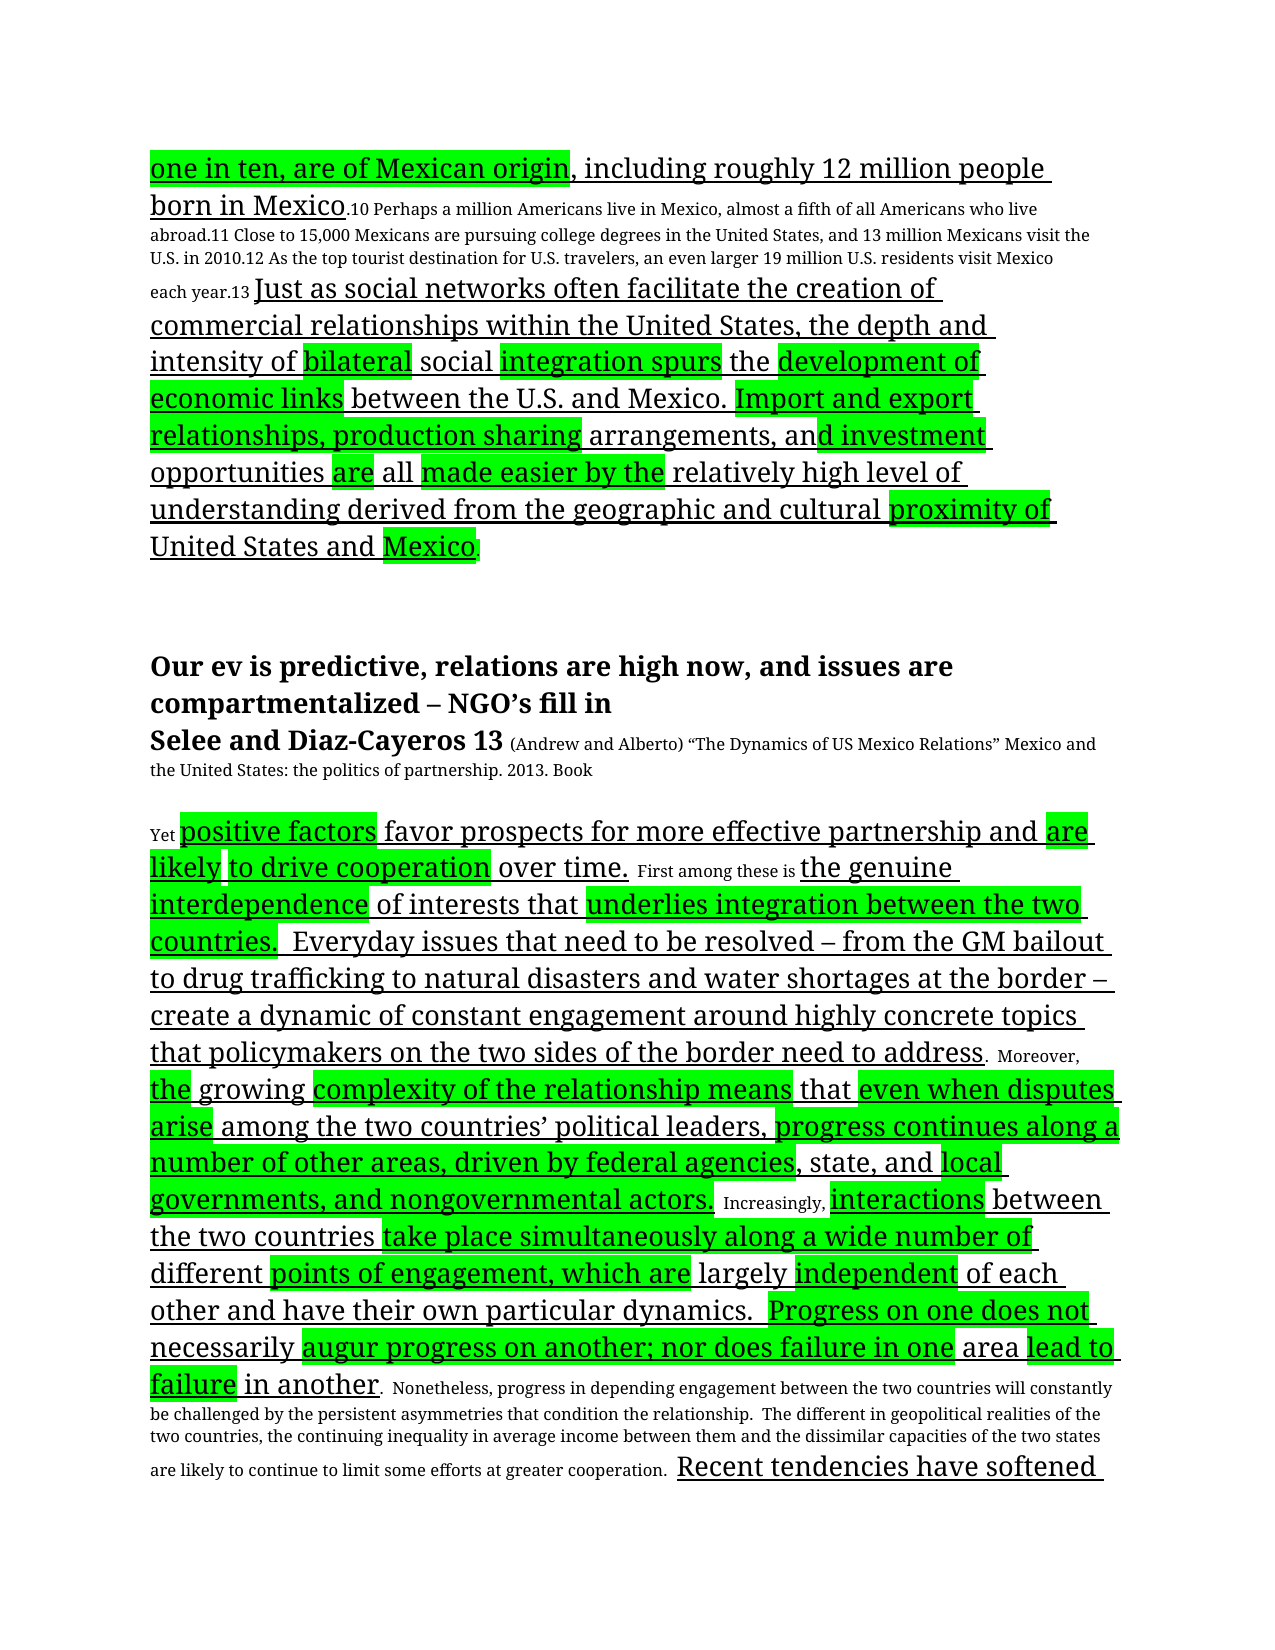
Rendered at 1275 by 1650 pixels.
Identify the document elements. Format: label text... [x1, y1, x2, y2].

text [150, 812, 1125, 1484]
subtitle Our ev is predictive, relations are high now, and issues are compartmentalized – NGO’s fill in [150, 647, 1125, 721]
text Selee and Diaz-Cayeros 13 (Andrew and Alberto) “The Dynamics of US Mexico Relations” Mexico and the United States: the politics of partnership. 2013. Book [150, 721, 1125, 781]
